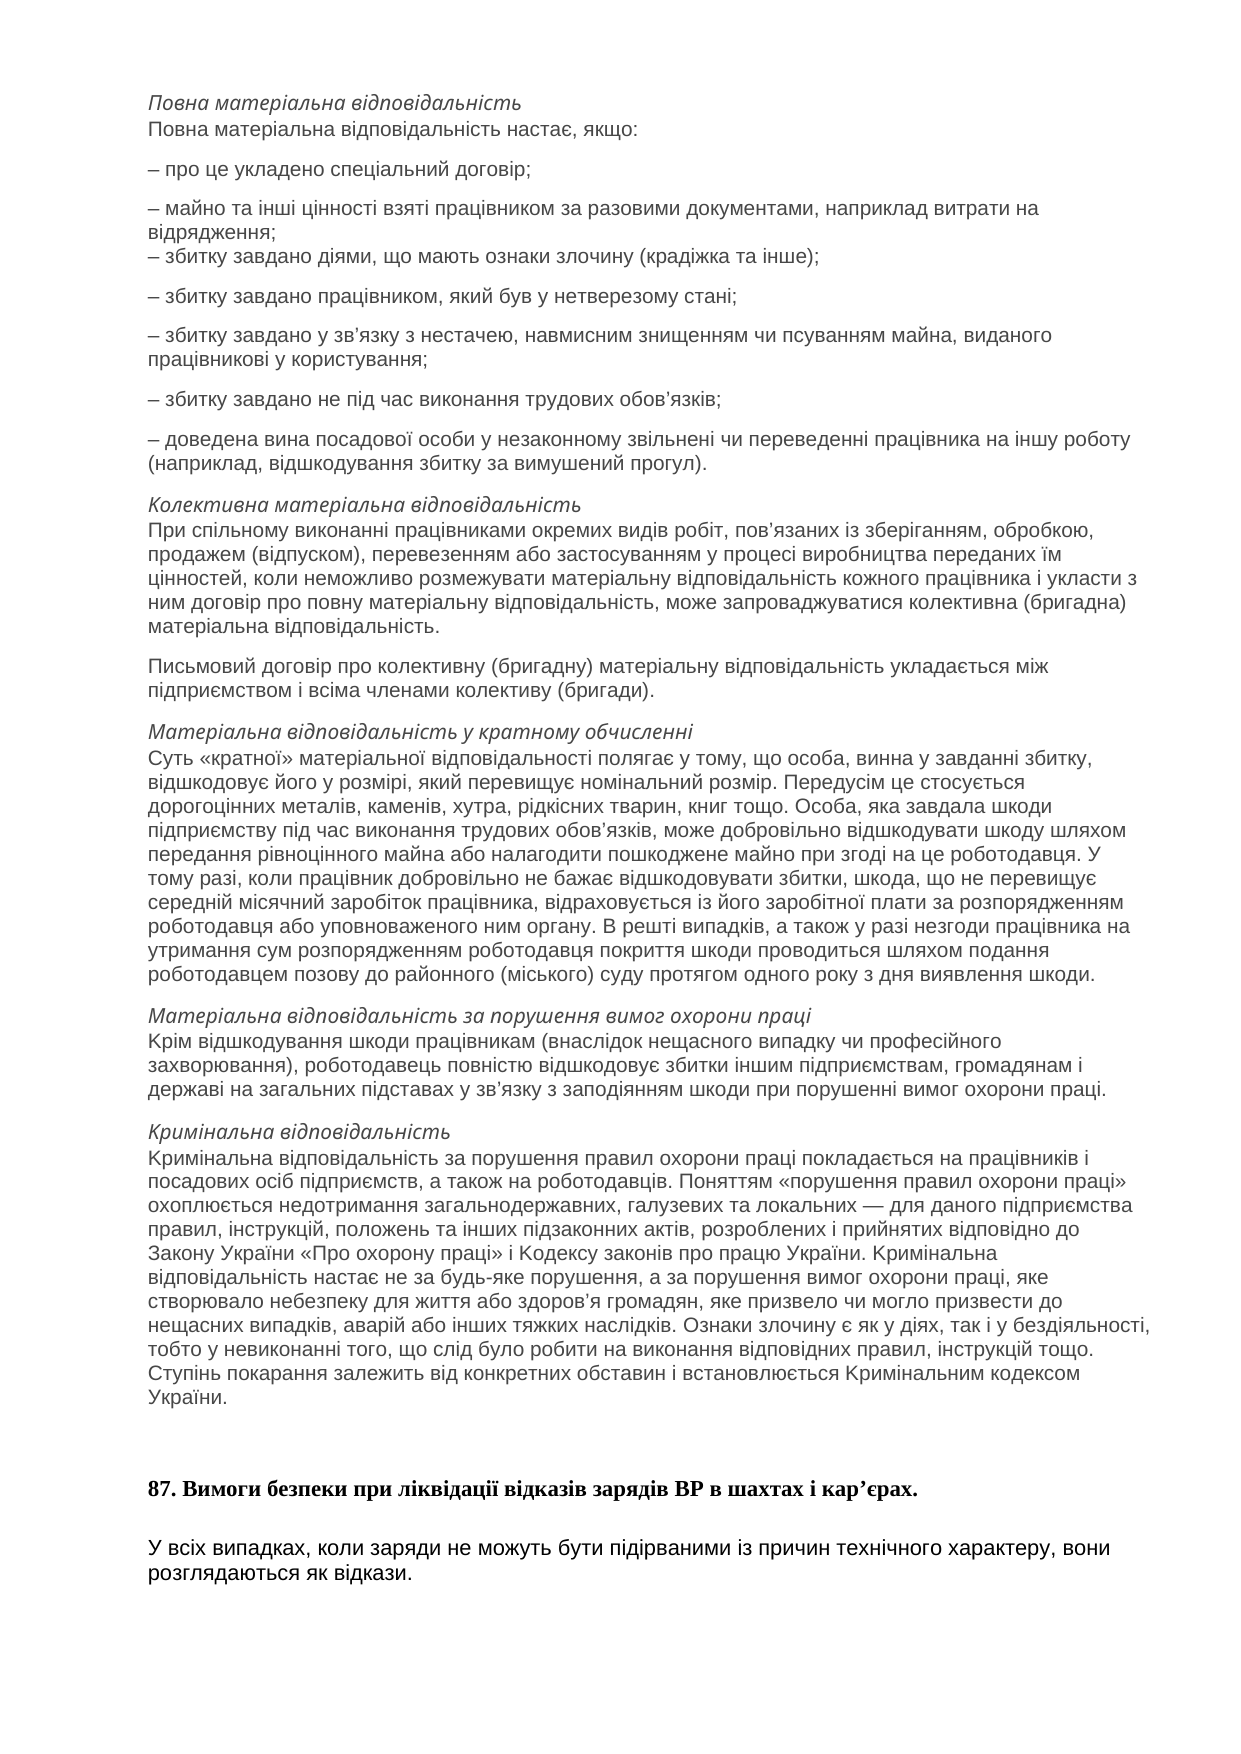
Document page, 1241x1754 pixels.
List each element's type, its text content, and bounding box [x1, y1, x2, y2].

text Kримінальна відповідальність за порушення правил охорони праці покладається на працівників і посадових осіб підприємств, а також на роботодавців. Поняттям «порушення правил охорони праці» охоплюється недотримання загальнодержавних, галузевих та локальних — для даного підприємства правил, інструкцій, положень та інших підзаконних актів, розроблених і прийнятих відповідно до Закону України «Про охорону праці» і Kодексу законів про працю України. Kримінальна відповідальність настає не за будь-яке порушення, а за порушення вимог охорони праці, яке створювало небезпеку для життя або здоров’я громадян, яке призвело чи могло призвести до нещасних випадків, аварій або інших тяжких наслідків. Ознаки злочину є як у діях, так і у бездіяльності, тобто у невиконанні того, що слід було робити на виконання відповідних правил, інструкцій тощо. Ступінь покарання залежить від конкретних обставин і встановлюється Kримінальним кодексом України. [148, 1145, 1152, 1409]
text – збитку завдано у зв’язку з нестачею, навмисним знищенням чи псуванням майна, виданого працівникові у користування; [148, 323, 1152, 371]
text У всіх випадках, коли заряди не можуть бути підірваними із причин технічного характеру, вони розглядаються як відкази. [148, 1535, 1152, 1585]
text 87. Вимоги безпеки при ліквідації відказів зарядів ВР в шахтах і кар’єрах. [148, 1476, 1152, 1502]
text Суть «кратної» матеріальної відповідальності полягає у тому, що особа, винна у завданні збитку, відшкодовує його у розмірі, який перевищує номінальний розмір. Передусім це стосується дорогоцінних металів, каменів, хутра, рідкісних тварин, книг тощо. Особа, яка завдала шкоди підприємству під час виконання трудових обов’язків, може добровільно відшкодувати шкоду шляхом передання рівноцінного майна або налагодити пошкоджене майно при згоді на це роботодавця. У тому разі, коли працівник добровільно не бажає відшкодовувати збитки, шкода, що не перевищує середній місячний заробіток працівника, відраховується із його заробітної плати за розпорядженням роботодавця або уповноваженого ним органу. В решті випадків, а також у разі незгоди працівника на утримання сум розпорядженням роботодавця покриття шкоди проводиться шляхом подання роботодавцем позову до районного (міського) суду протягом одного року з дня виявлення шкоди. [148, 746, 1152, 985]
text Матеріальна відповідальність за порушення вимог охорони праці [148, 1001, 1152, 1029]
text – доведена вина посадової особи у незаконному звільнені чи переведенні працівника на іншу роботу (наприклад, відшкодування збитку за вимушений прогул). [148, 426, 1152, 474]
text Матеріальна відповідальність у кратному обчисленні [148, 717, 1152, 746]
text Повна матеріальна відповідальність настає, якщо: [148, 117, 1152, 141]
text – майно та інші цінності взяті працівником за разовими документами, наприклад витрати на відрядження; – збитку завдано діями, що мають ознаки злочину (крадіжка та інше); [148, 196, 1152, 268]
text Kрім відшкодування шкоди працівникам (внаслідок нещасного випадку чи професійного захворювання), роботодавець повністю відшкодовує збитки іншим підприємствам, громадянам і державі на загальних підставах у зв’язку з заподіянням шкоди при порушенні вимог охорони праці. [148, 1029, 1152, 1101]
text – збитку завдано працівником, який був у нетверезому стані; [148, 284, 1152, 308]
text Повна матеріальна відповідальність [148, 88, 1152, 117]
text При спільному виконанні працівниками окремих видів робіт, пов’язаних із зберіганням, обробкою, продажем (відпуском), перевезенням або застосуванням у процесі виробництва переданих їм цінностей, коли неможливо розмежувати матеріальну відповідальність кожного працівника і укласти з ним договір про повну матеріальну відповідальність, може запроваджуватися колективна (бригадна) матеріальна відповідальність. [148, 518, 1152, 638]
text Kолективна матеріальна відповідальність [148, 490, 1152, 518]
text Kримінальна відповідальність [148, 1117, 1152, 1145]
text – про це укладено спеціальний договір; [148, 157, 1152, 181]
text Письмовий договір про колективну (бригадну) матеріальну відповідальність укладається між підприємством і всіма членами колективу (бригади). [148, 654, 1152, 702]
text – збитку завдано не під час виконання трудових обов’язків; [148, 387, 1152, 411]
